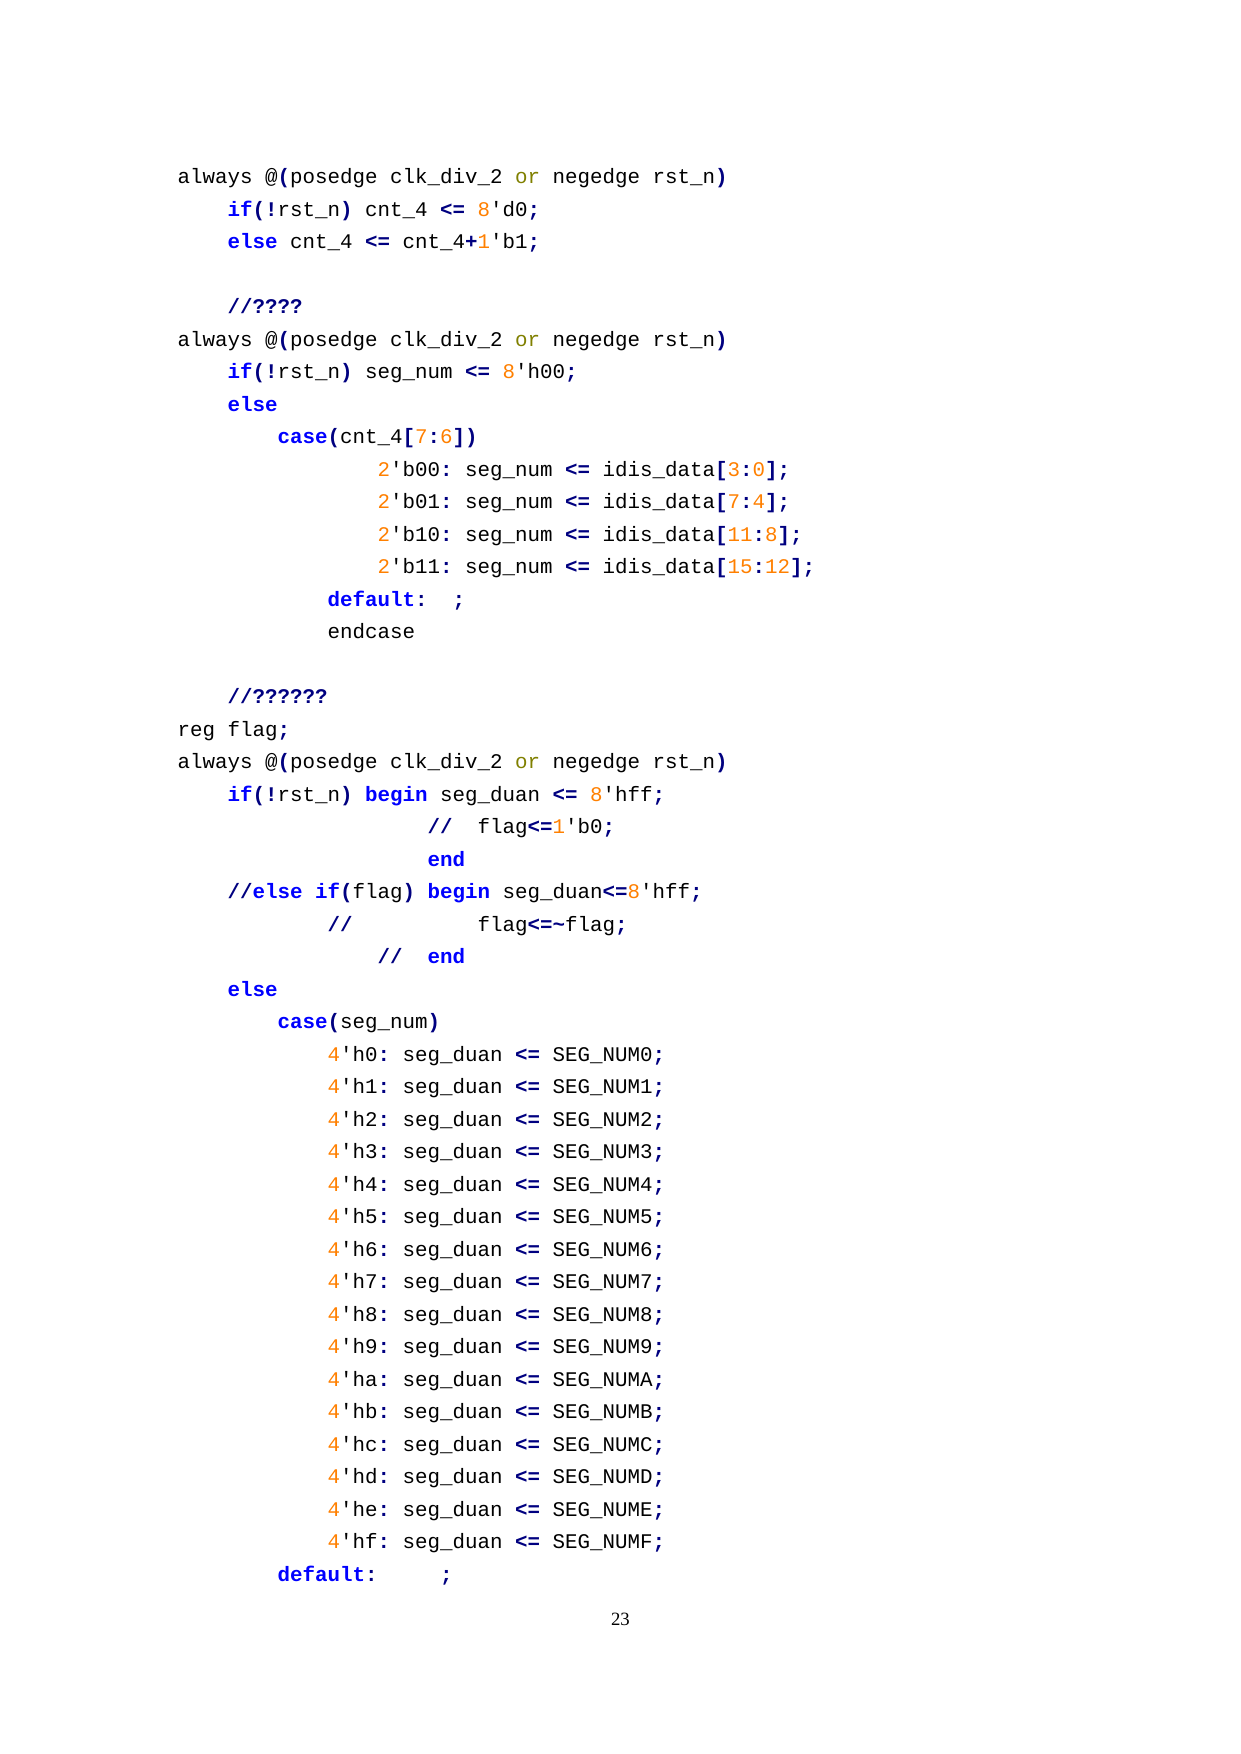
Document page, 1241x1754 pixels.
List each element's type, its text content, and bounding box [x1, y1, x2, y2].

text default: ; [177, 1559, 1063, 1592]
text 4'hb: seg_duan <= SEG_NUMB; [177, 1397, 1063, 1429]
text always @(posedge clk_div_2 or negedge rst_n) [177, 324, 1063, 357]
text 4'h2: seg_duan <= SEG_NUM2; [177, 1104, 1063, 1137]
text 4'hc: seg_duan <= SEG_NUMC; [177, 1429, 1063, 1462]
text //???? [177, 292, 1063, 324]
text //?????? [177, 682, 1063, 714]
text endcase [177, 617, 1063, 649]
text else [177, 389, 1063, 422]
text default: ; [177, 584, 1063, 617]
text 4'hd: seg_duan <= SEG_NUMD; [177, 1462, 1063, 1494]
text 2'b01: seg_num <= idis_data[7:4]; [177, 487, 1063, 519]
text // flag<=~flag; [177, 909, 1063, 942]
text 4'h3: seg_duan <= SEG_NUM3; [177, 1137, 1063, 1169]
text 4'h9: seg_duan <= SEG_NUM9; [177, 1332, 1063, 1364]
text else cnt_4 <= cnt_4+1'b1; [177, 227, 1063, 259]
text case(cnt_4[7:6]) [177, 422, 1063, 454]
text if(!rst_n) begin seg_duan <= 8'hff; [177, 779, 1063, 812]
text 2'b10: seg_num <= idis_data[11:8]; [177, 519, 1063, 552]
text case(seg_num) [177, 1007, 1063, 1039]
text 4'h0: seg_duan <= SEG_NUM0; [177, 1039, 1063, 1072]
text 4'h8: seg_duan <= SEG_NUM8; [177, 1299, 1063, 1332]
text 4'h4: seg_duan <= SEG_NUM4; [177, 1169, 1063, 1202]
text 4'h7: seg_duan <= SEG_NUM7; [177, 1267, 1063, 1299]
text // flag<=1'b0; [177, 812, 1063, 844]
text if(!rst_n) seg_num <= 8'h00; [177, 357, 1063, 389]
text 4'h6: seg_duan <= SEG_NUM6; [177, 1234, 1063, 1267]
text 4'he: seg_duan <= SEG_NUME; [177, 1494, 1063, 1527]
text else [177, 974, 1063, 1007]
text 4'hf: seg_duan <= SEG_NUMF; [177, 1527, 1063, 1559]
text always @(posedge clk_div_2 or negedge rst_n) [177, 747, 1063, 779]
text //else if(flag) begin seg_duan<=8'hff; [177, 877, 1063, 909]
text always @(posedge clk_div_2 or negedge rst_n) [177, 162, 1063, 194]
text 2'b11: seg_num <= idis_data[15:12]; [177, 552, 1063, 584]
text reg flag; [177, 714, 1063, 747]
text if(!rst_n) cnt_4 <= 8'd0; [177, 194, 1063, 227]
text 2'b00: seg_num <= idis_data[3:0]; [177, 454, 1063, 487]
text 4'ha: seg_duan <= SEG_NUMA; [177, 1364, 1063, 1397]
text // end [177, 942, 1063, 974]
text 4'h5: seg_duan <= SEG_NUM5; [177, 1202, 1063, 1234]
text 4'h1: seg_duan <= SEG_NUM1; [177, 1072, 1063, 1104]
text end [177, 844, 1063, 877]
